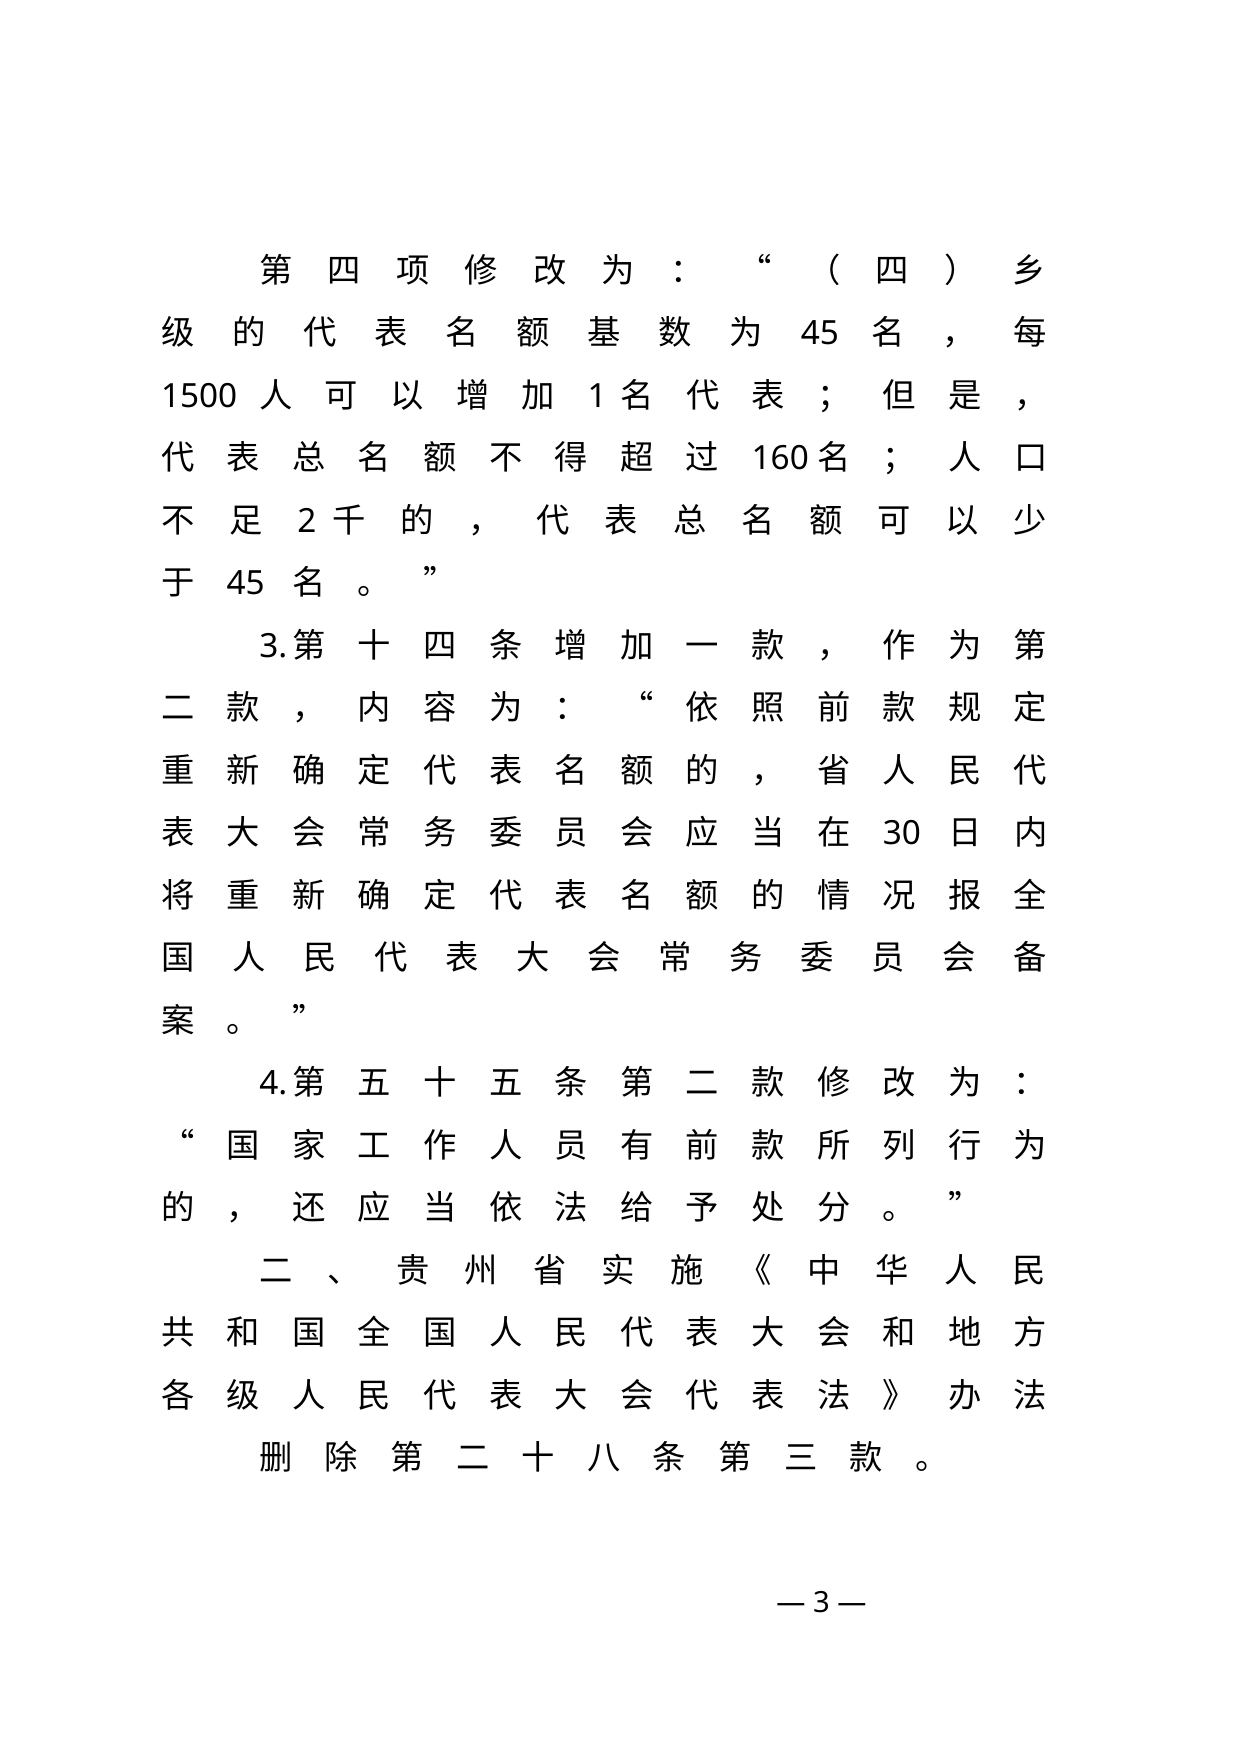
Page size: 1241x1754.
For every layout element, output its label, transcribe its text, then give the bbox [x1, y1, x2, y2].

text 二、贵州省实施《中华人民共和国全国人民代表大会和地方各级人民代表大会代表法》办法 [161, 1236, 1079, 1424]
text 4.第五十五条第二款修改为：“国家工作人员有前款所列行为的，还应当依法给予处分。” [161, 1049, 1079, 1236]
text 3.第十四条增加一款，作为第二款，内容为：“依照前款规定重新确定代表名额的，省人民代表大会常务委员会应当在30日内将重新确定代表名额的情况报全国人民代表大会常务委员会备案。” [161, 611, 1079, 1049]
text 第四项修改为：“（四）乡级的代表名额基数为45名，每1500人可以增加1名代表；但是，代表总名额不得超过160名；人口不足2千的，代表总名额可以少于45名。” [161, 236, 1079, 611]
text 删除第二十八条第三款。 [161, 1424, 1079, 1486]
